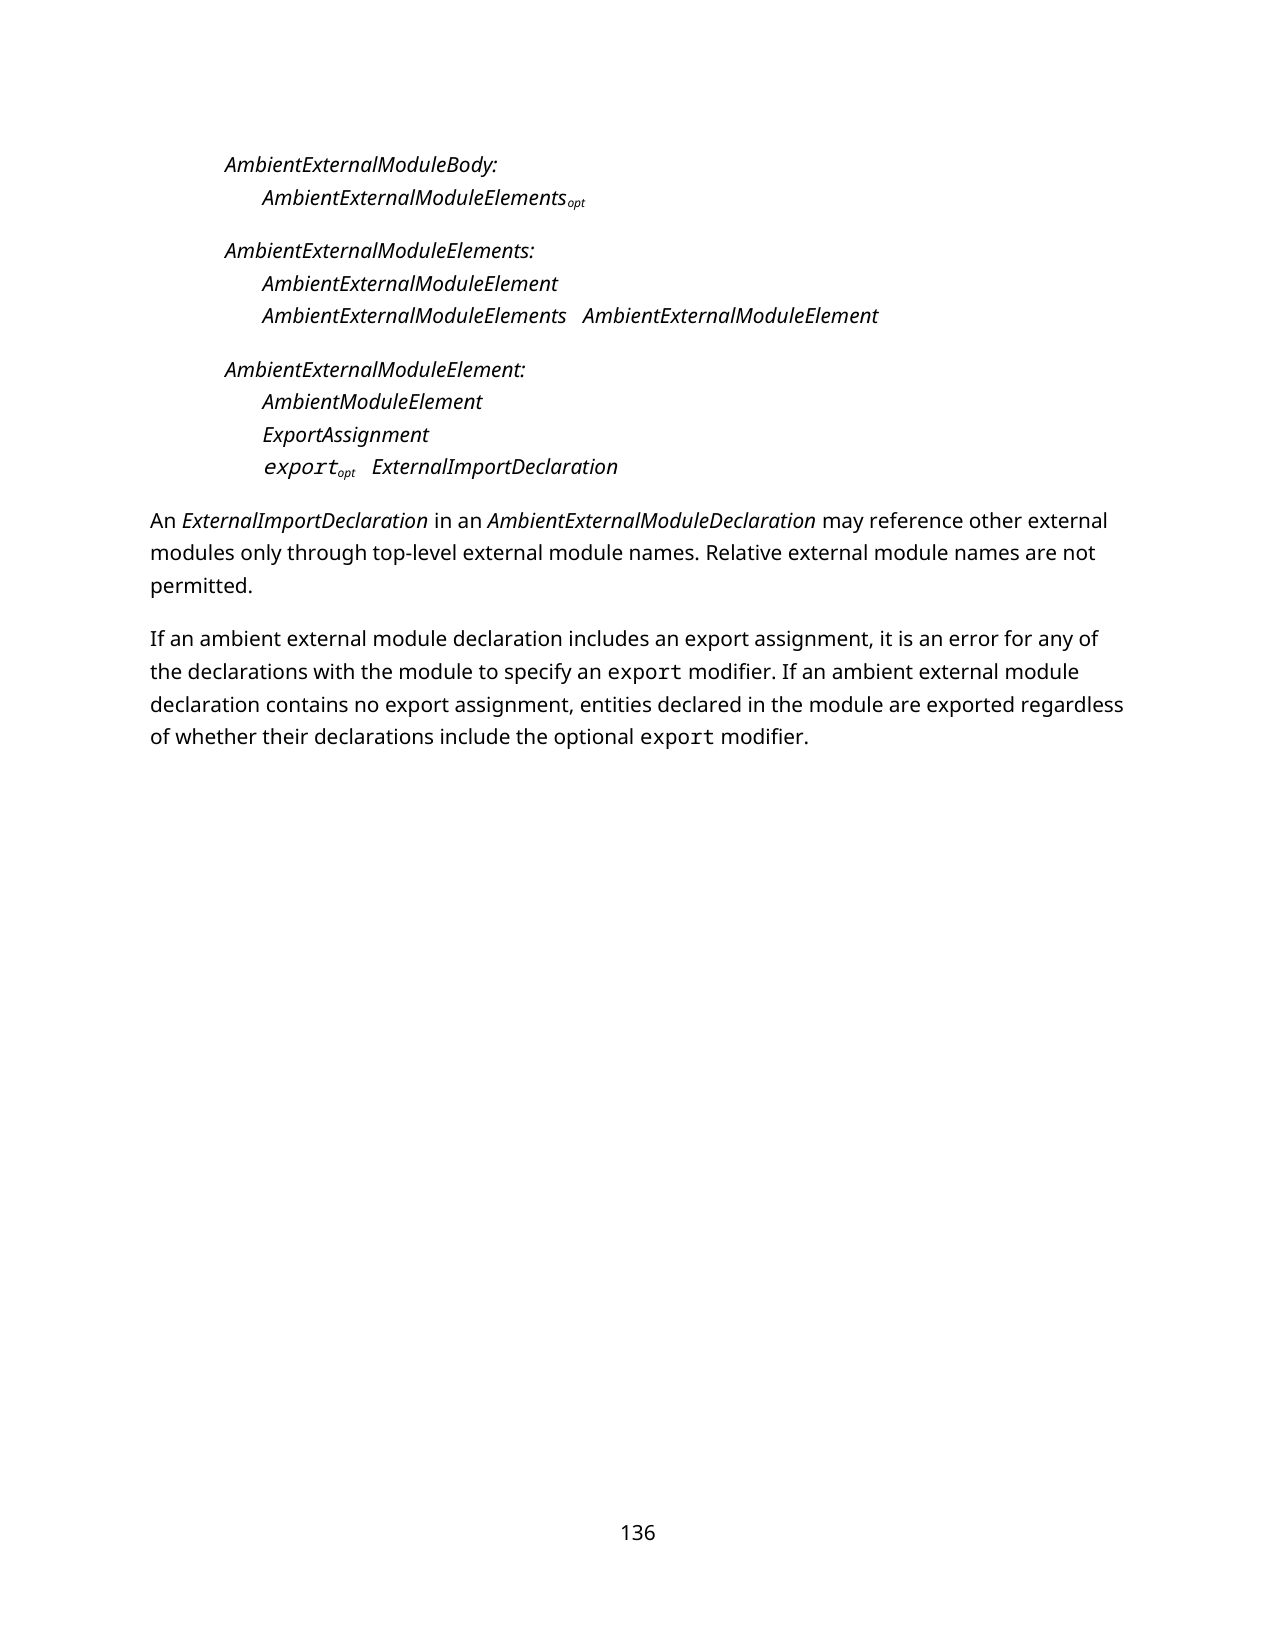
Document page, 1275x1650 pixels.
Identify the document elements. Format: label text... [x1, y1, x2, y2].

text AmbientExternalModuleBody: AmbientExternalModuleElementsopt [225, 150, 1125, 211]
text AmbientExternalModuleElements: AmbientExternalModuleElement AmbientExternalModuleElements AmbientExternalModuleElement [225, 236, 1125, 330]
text AmbientExternalModuleElement: AmbientModuleElement ExportAssignment exportopt ExternalImportDeclaration [225, 355, 1125, 481]
text If an ambient external module declaration includes an export assignment, it is an error for any of the declarations with the module to specify an export modifier. If an ambient external module declaration contains no export assignment, entities declared in the module are exported regardless of whether their declarations include the optional export modifier. [150, 624, 1125, 751]
text An ExternalImportDeclaration in an AmbientExternalModuleDeclaration may reference other external modules only through top-level external module names. Relative external module names are not permitted. [150, 506, 1125, 599]
